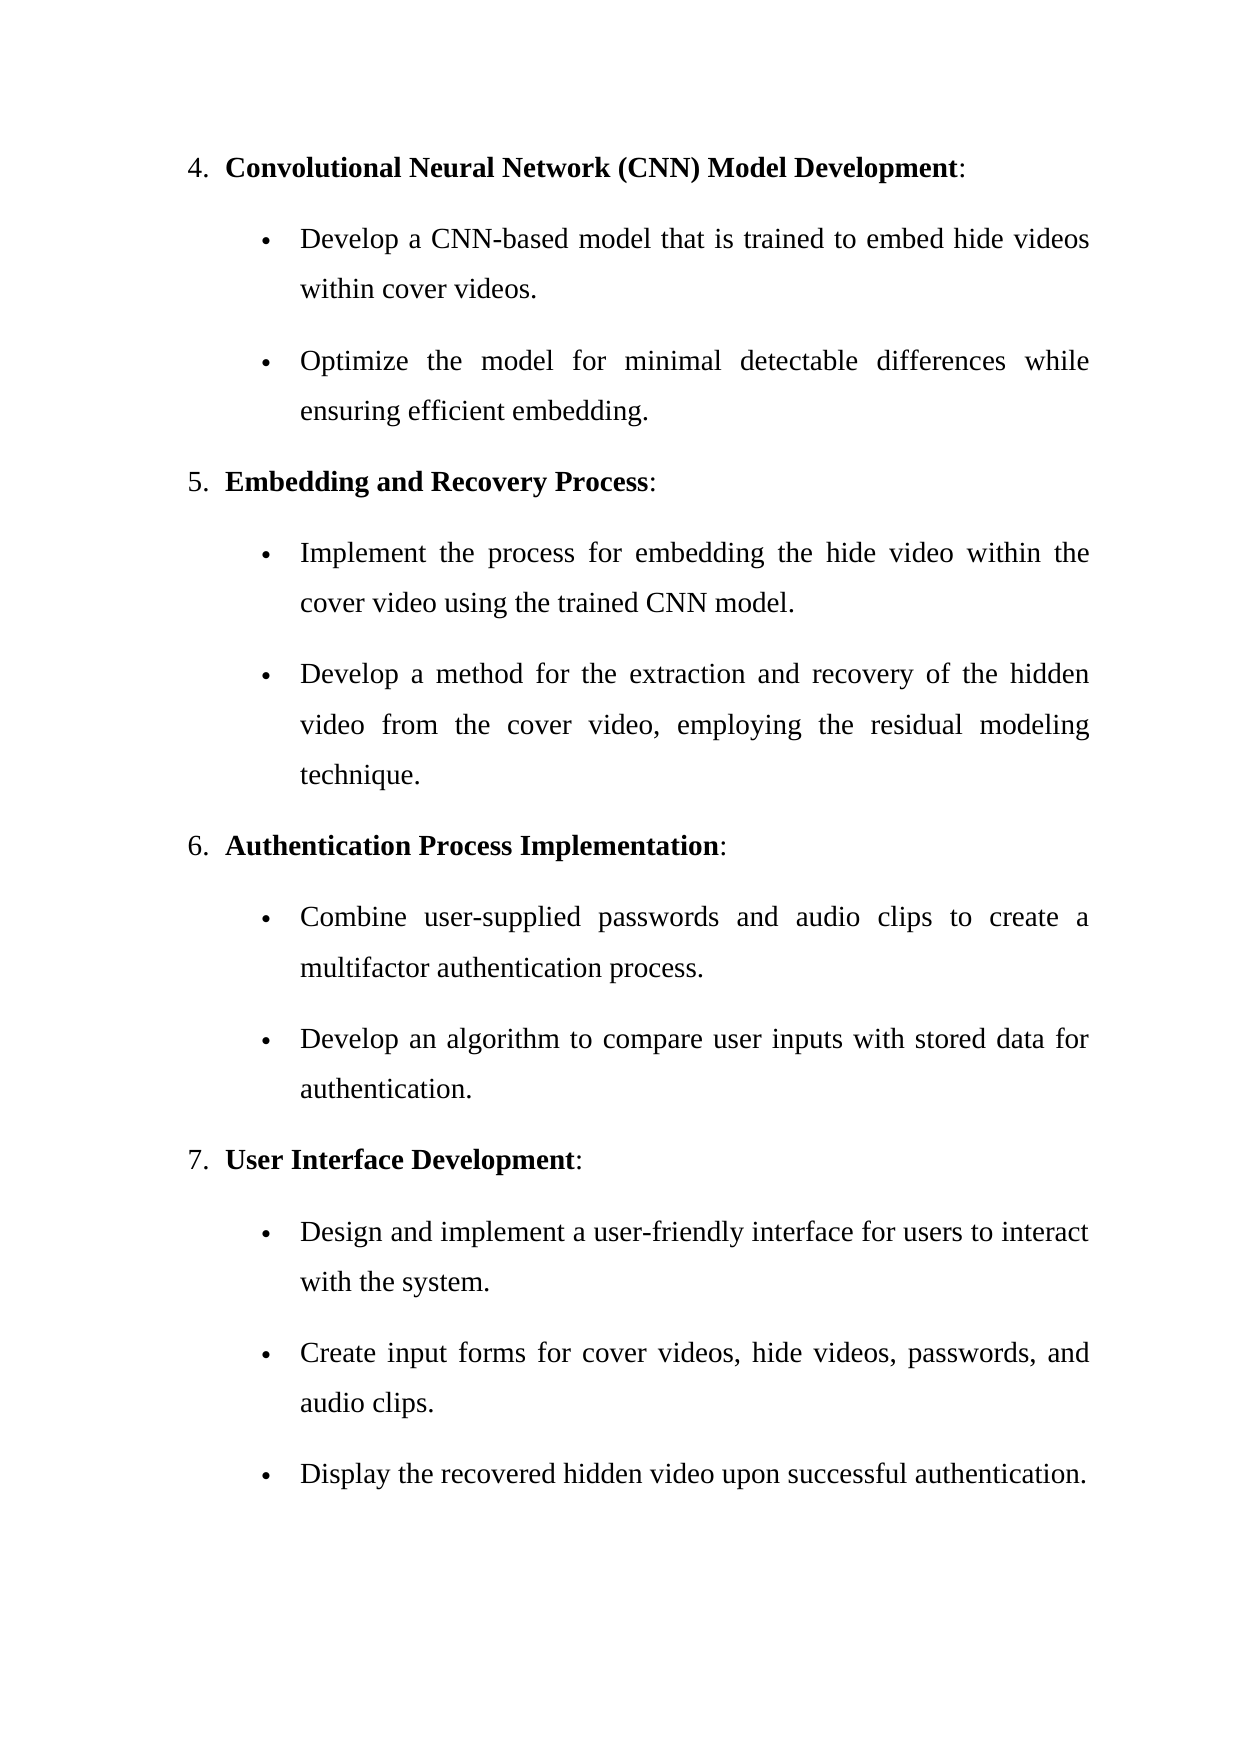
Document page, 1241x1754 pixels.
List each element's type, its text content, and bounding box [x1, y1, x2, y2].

list Develop an algorithm to compare user inputs with stored data for authentication. [262, 1021, 1090, 1105]
list Design and implement a user-friendly interface for users to interact with the system. [262, 1214, 1090, 1297]
list Authentication Process Implementation: [187, 828, 1090, 862]
list Convolutional Neural Network (CNN) Model Development: [187, 150, 1090, 183]
list User Interface Development: [187, 1142, 1090, 1176]
list Develop a CNN-based model that is trained to embed hide videos within cover videos. [262, 221, 1090, 305]
list Create input forms for cover videos, hide videos, passwords, and audio clips. [262, 1335, 1090, 1419]
list Embedding and Recovery Process: [187, 464, 1090, 498]
list Optimize the model for minimal detectable differences while ensuring efficient embedding. [262, 343, 1090, 426]
list Develop a method for the extraction and recovery of the hidden video from the cover video, employing the residual modeling technique. [262, 657, 1090, 791]
list Implement the process for embedding the hide video within the cover video using the trained CNN model. [262, 535, 1090, 619]
list Display the recovered hidden video upon successful authentication. [262, 1457, 1090, 1490]
list Combine user-supplied passwords and audio clips to create a multifactor authentication process. [262, 899, 1090, 983]
